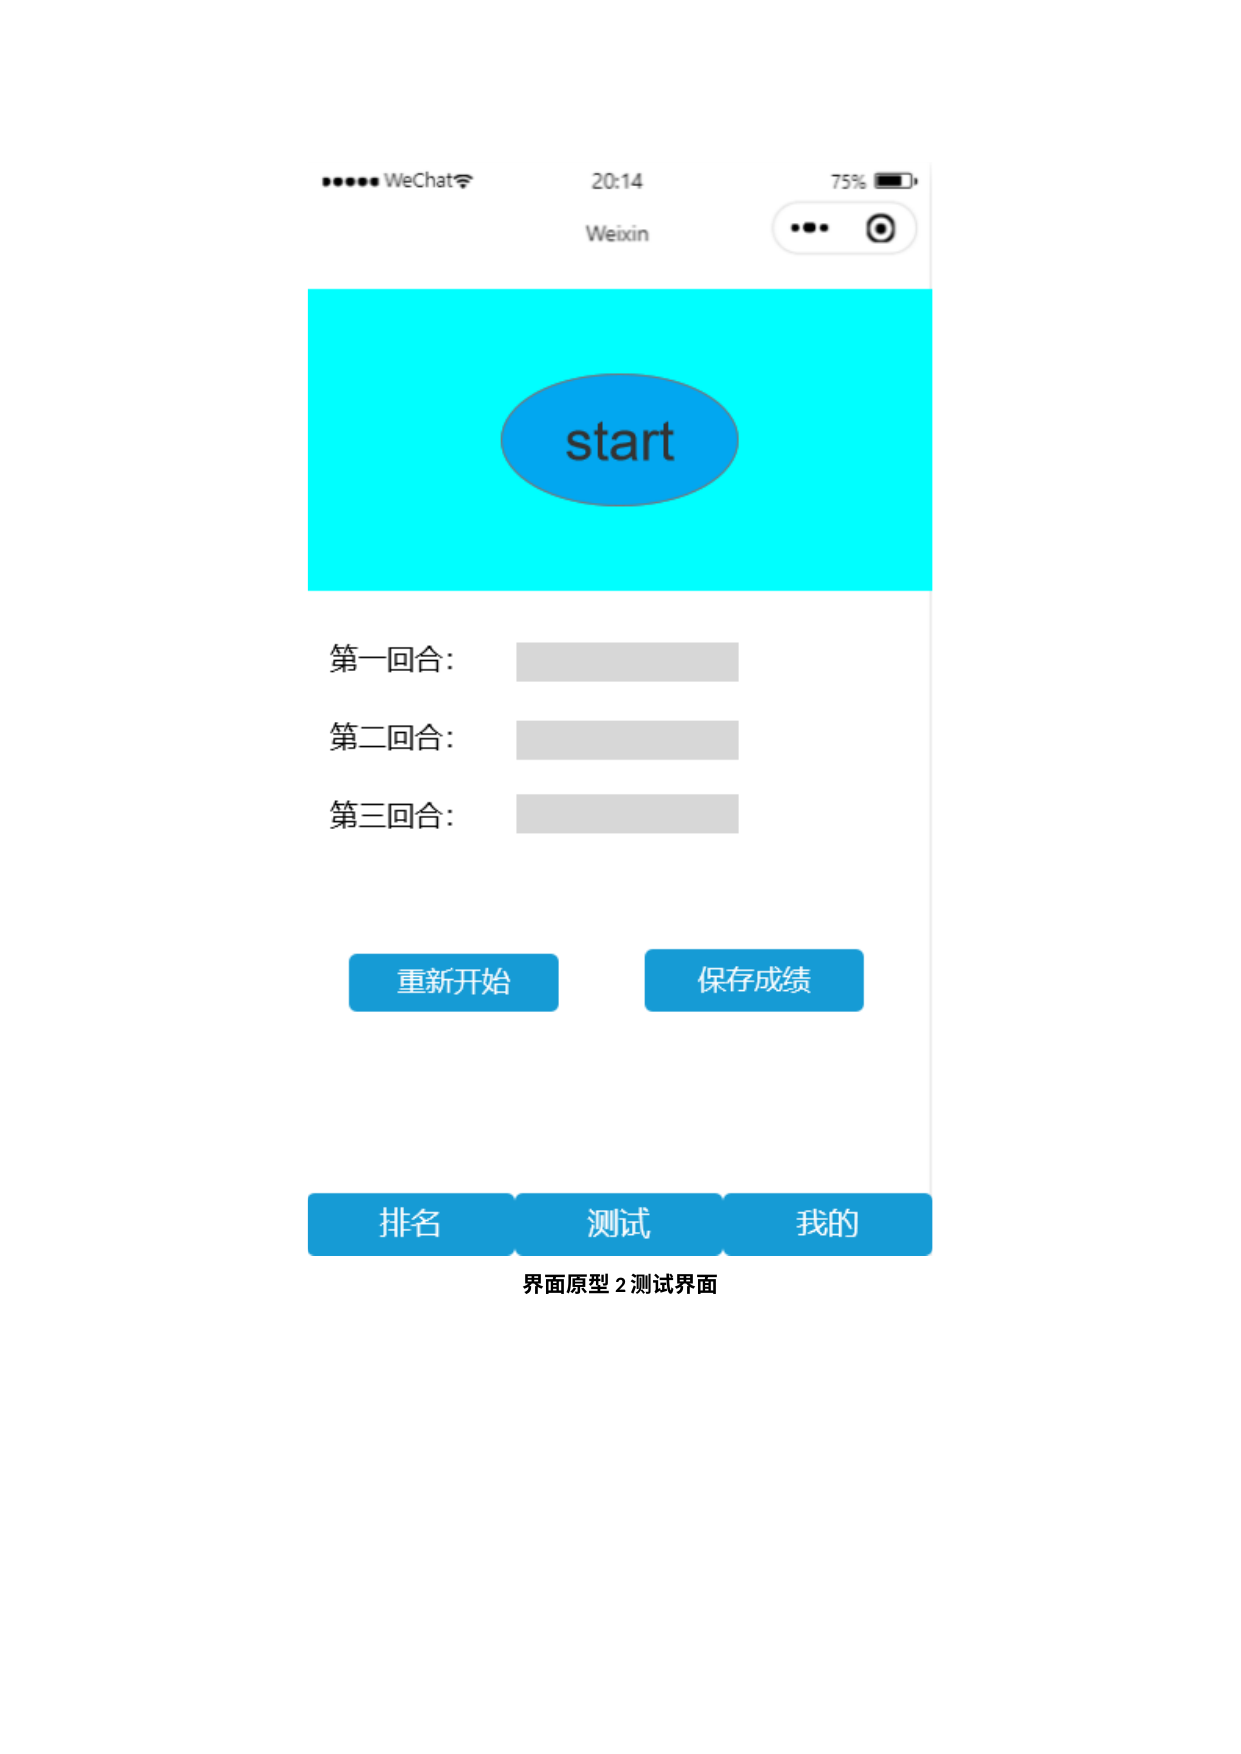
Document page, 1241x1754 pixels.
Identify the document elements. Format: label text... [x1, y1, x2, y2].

picture [307, 162, 933, 1256]
text 界面原型 2测试界面 [187, 1267, 1053, 1299]
